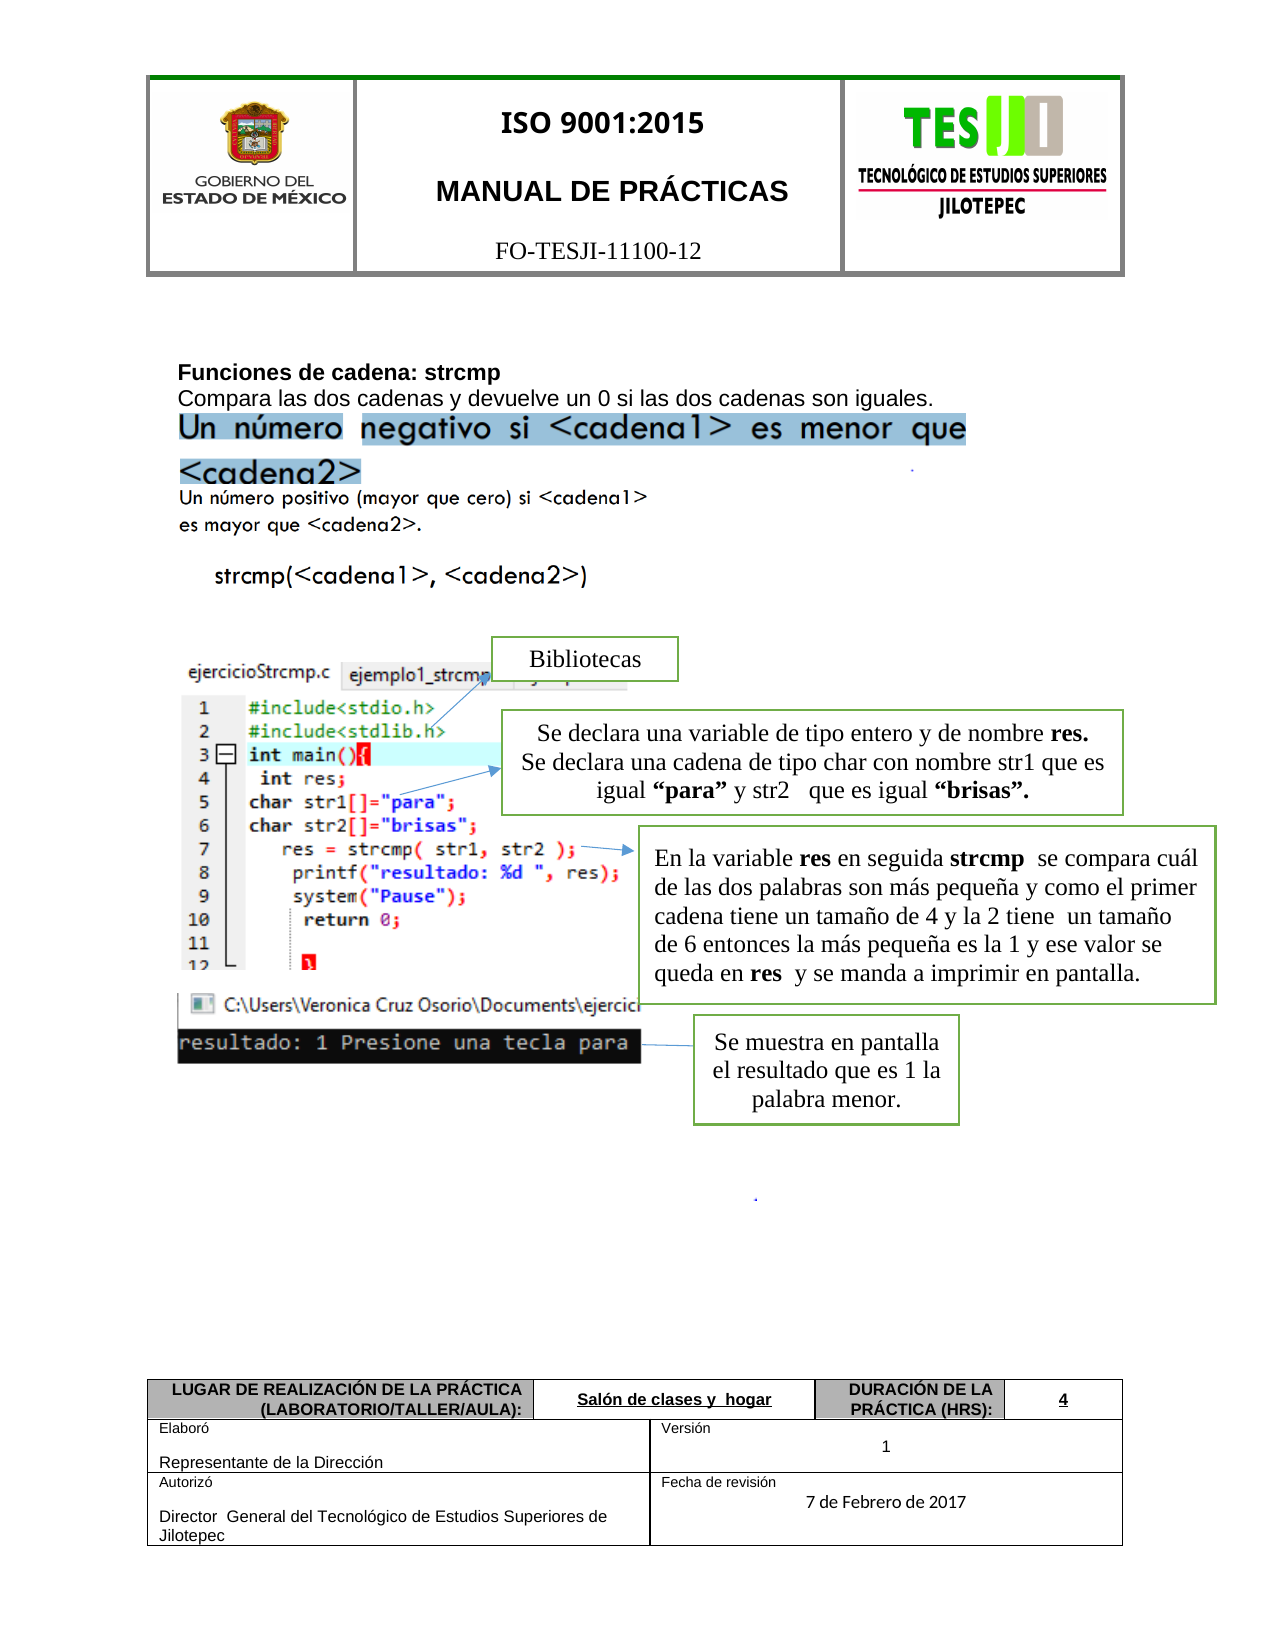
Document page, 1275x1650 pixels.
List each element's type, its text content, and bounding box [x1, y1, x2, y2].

text Funciones de cadena: strcmp [177, 358, 1098, 385]
text Compara las dos cadenas y devuelve un 0 si las dos cadenas son iguales. [177, 385, 1098, 411]
picture [151, 92, 350, 213]
picture [177, 993, 757, 1201]
picture [856, 92, 1109, 220]
picture [177, 411, 967, 588]
picture [177, 662, 631, 970]
